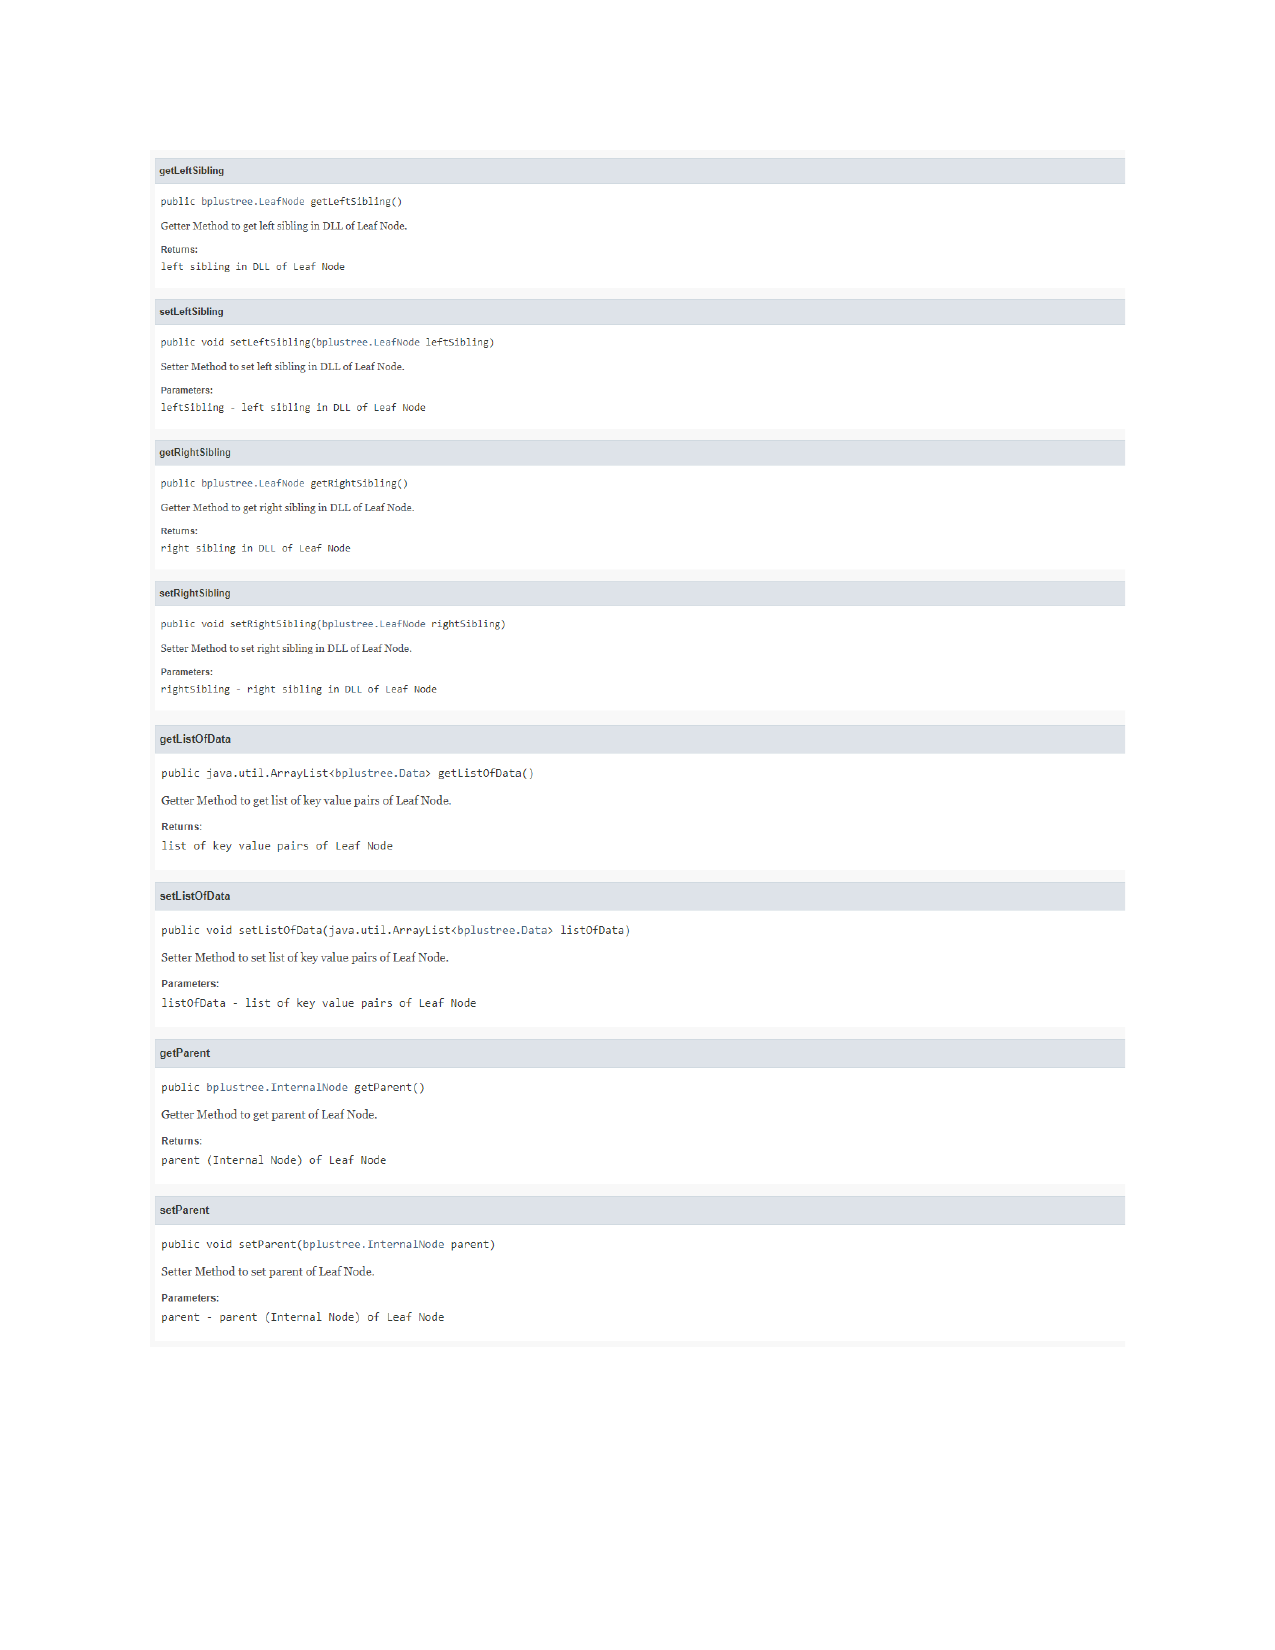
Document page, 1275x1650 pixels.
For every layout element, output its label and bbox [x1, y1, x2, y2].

picture [150, 150, 1125, 1347]
